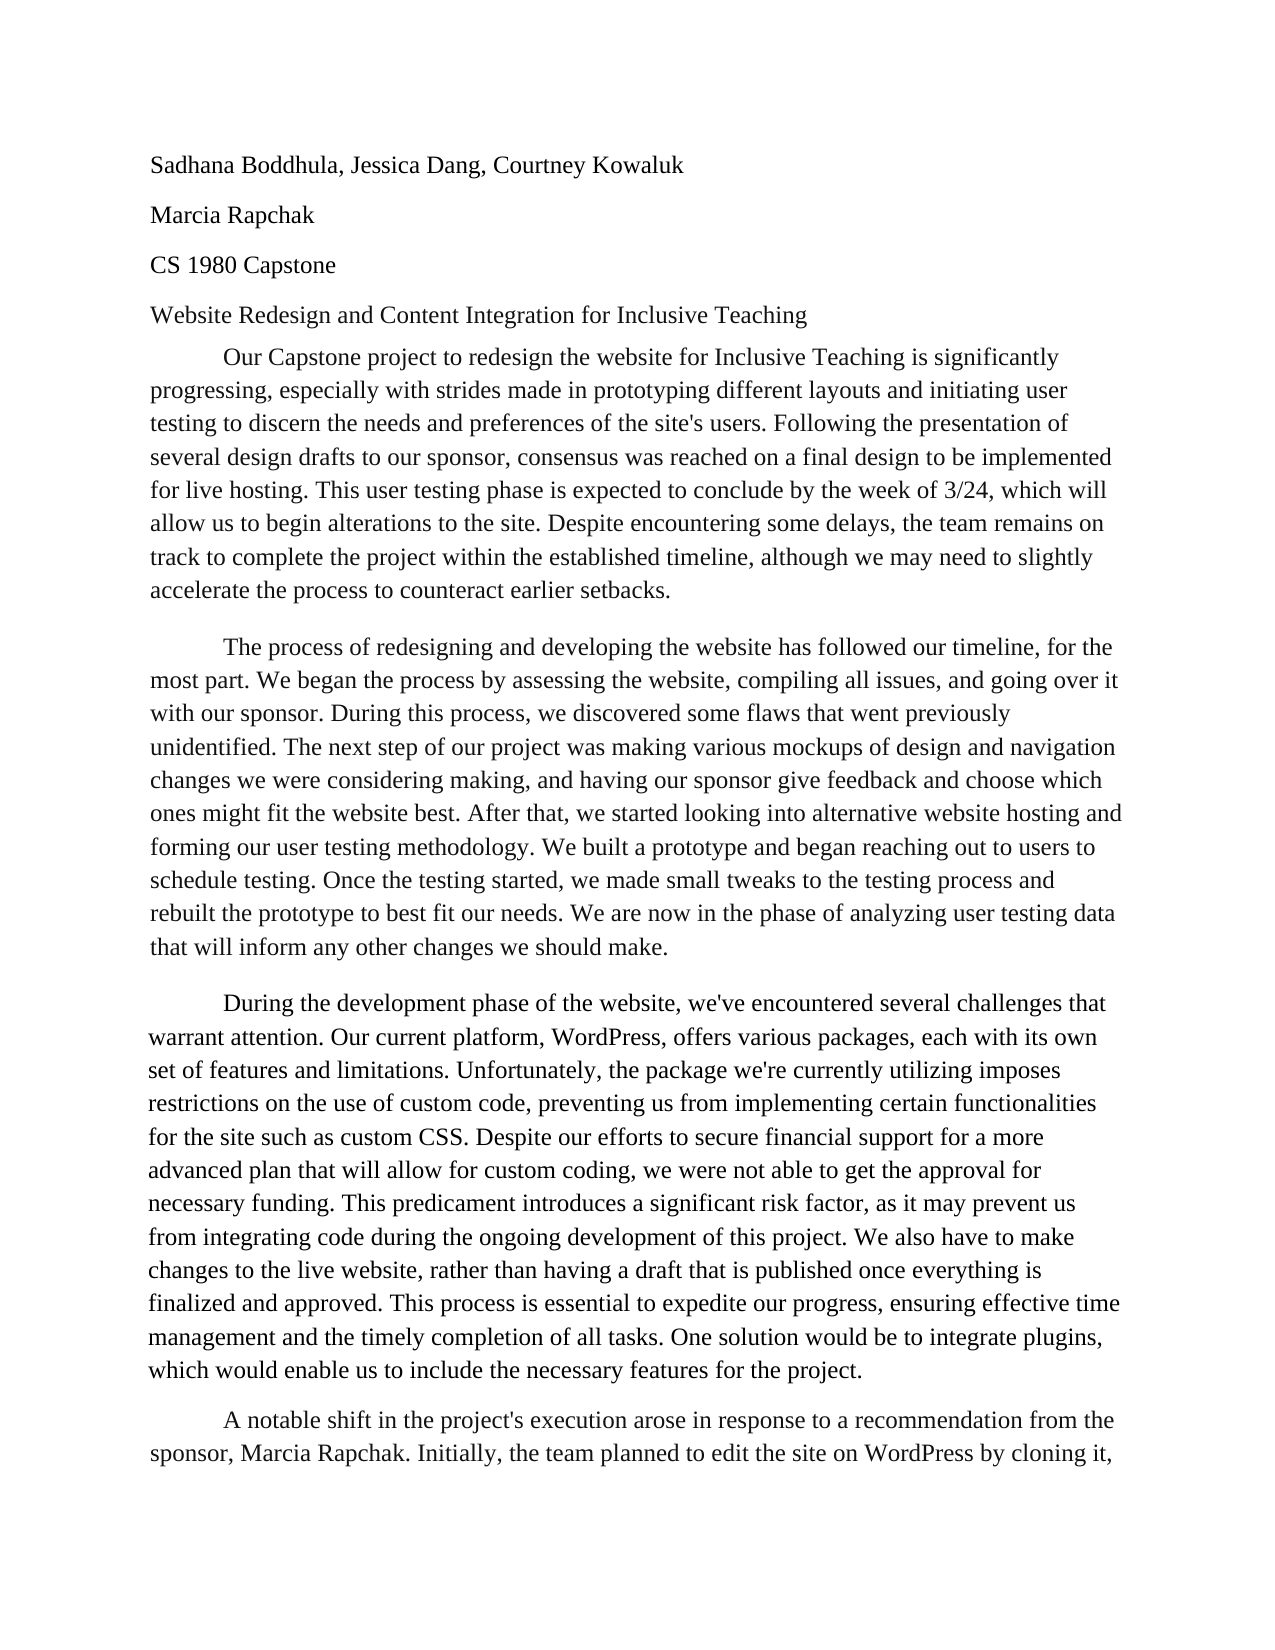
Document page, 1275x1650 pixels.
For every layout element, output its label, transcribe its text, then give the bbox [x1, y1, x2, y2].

subtitle Website Redesign and Content Integration for Inclusive Teaching [150, 300, 1125, 329]
text The process of redesigning and developing the website has followed our timeline, for the most part. We began the process by assessing the website, compiling all issues, and going over it with our sponsor. During this process, we discovered some flaws that went previously unidentified. The next step of our project was making various mockups of design and navigation changes we were considering making, and having our sponsor give feedback and choose which ones might fit the website best. After that, we started looking into alternative website hosting and forming our user testing methodology. We built a prototype and began reaching out to users to schedule testing. Once the testing started, we made small tweaks to the testing process and rebuilt the prototype to best fit our needs. We are now in the phase of analyzing user testing data that will inform any other changes we should make. [150, 632, 1125, 961]
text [150, 1405, 1125, 1467]
text During the development phase of the website, we've encountered several challenges that warrant attention. Our current platform, WordPress, offers various packages, each with its own set of features and limitations. Unfortunately, the package we're currently utilizing imposes restrictions on the use of custom code, preventing us from implementing certain functionalities for the site such as custom CSS. Despite our efforts to secure financial support for a more advanced plan that will allow for custom coding, we were not able to get the approval for necessary funding. This predicament introduces a significant risk factor, as it may prevent us from integrating code during the ongoing development of this project. We also have to make changes to the live website, rather than having a draft that is published once everything is finalized and approved. This process is essential to expedite our progress, ensuring effective time management and the timely completion of all tasks. One solution would be to integrate plugins, which would enable us to include the necessary features for the project. [148, 988, 1127, 1384]
text CS 1980 Capstone [150, 250, 1125, 279]
text Marcia Rapchak [150, 200, 1125, 229]
text Our Capstone project to redesign the website for Inclusive Teaching is significantly progressing, especially with strides made in prototyping different layouts and initiating user testing to discern the needs and preferences of the site's users. Following the presentation of several design drafts to our sponsor, consensus was reached on a final design to be implemented for live hosting. This user testing phase is expected to conclude by the week of 3/24, which will allow us to begin alterations to the site. Despite encountering some delays, the team remains on track to complete the project within the established timeline, although we may need to slightly accelerate the process to counteract earlier setbacks. [150, 342, 1125, 604]
text Sadhana Boddhula, Jessica Dang, Courtney Kowaluk [150, 150, 1125, 179]
